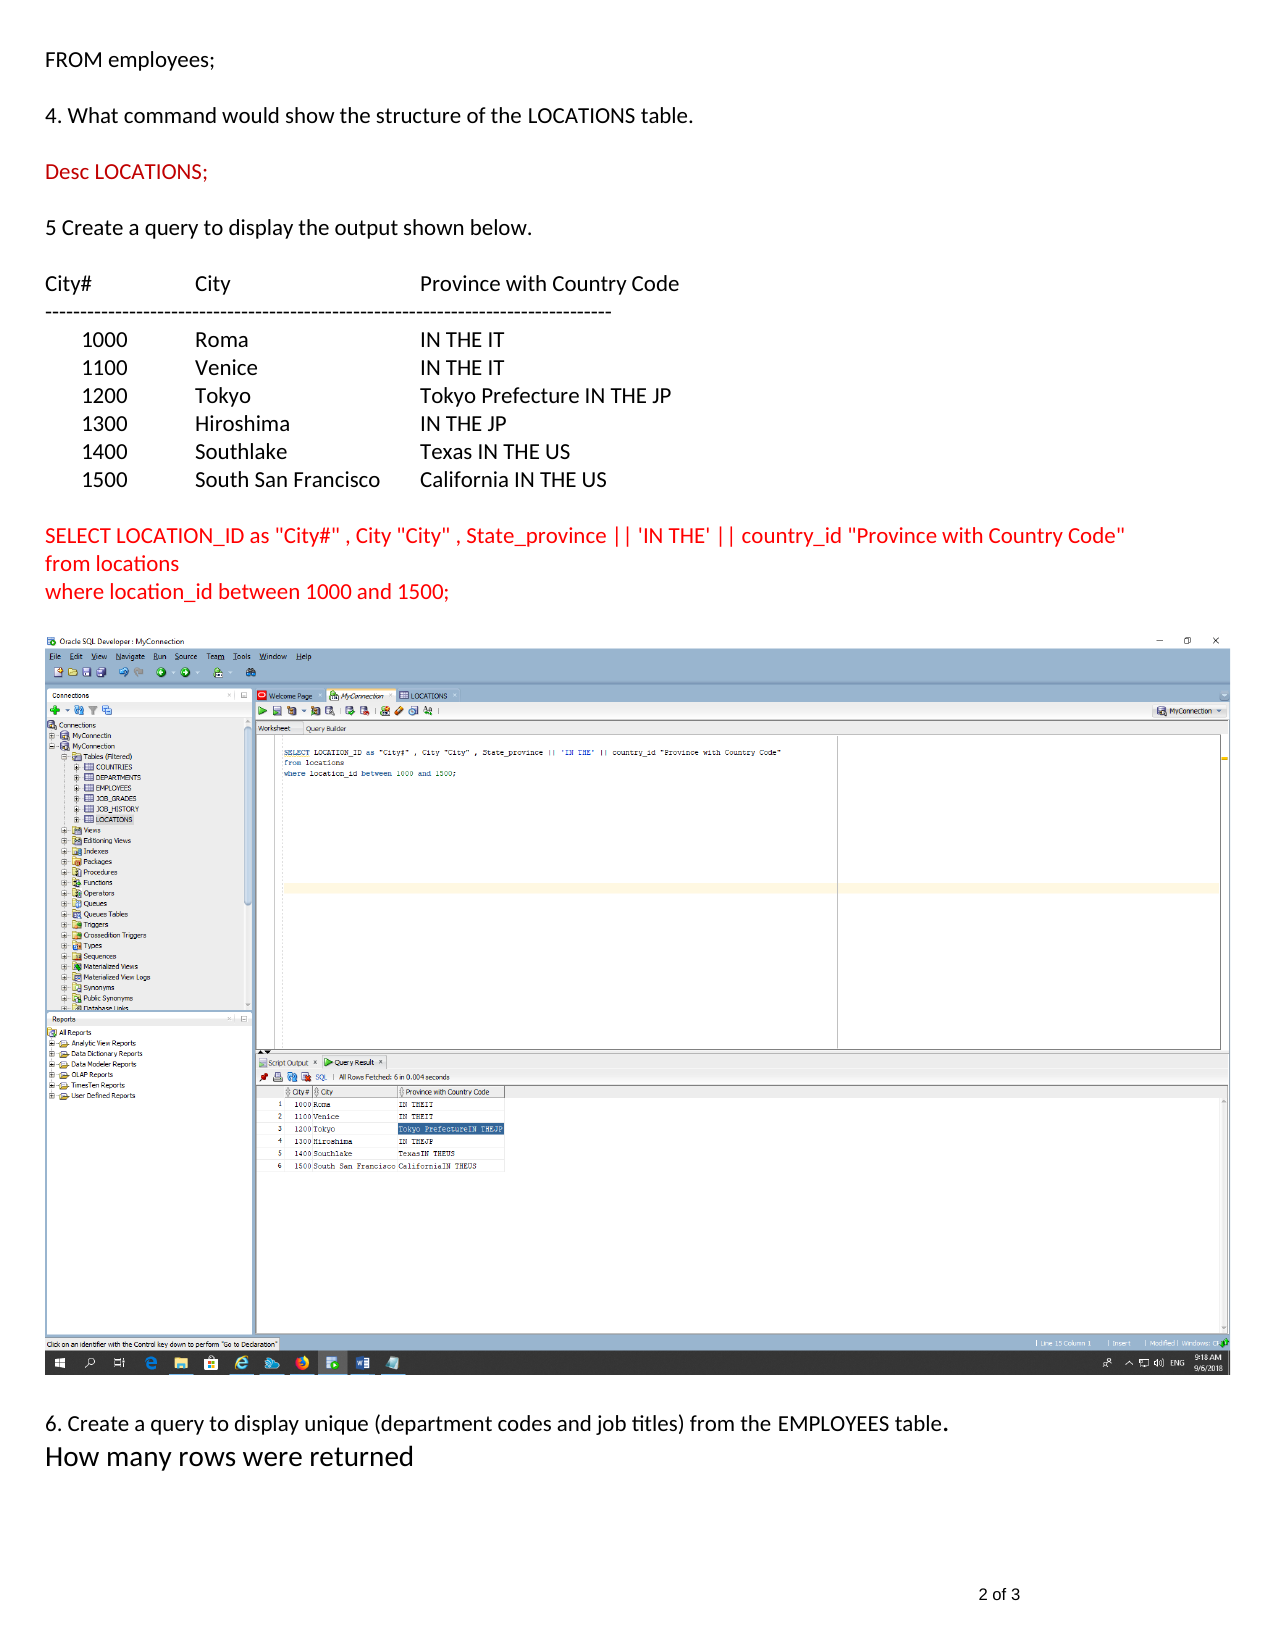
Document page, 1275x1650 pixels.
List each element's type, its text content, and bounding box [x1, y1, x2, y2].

text 1200 Tokyo Tokyo Prefecture IN THE JP [45, 381, 1230, 409]
text FROM employees; [45, 45, 1230, 73]
text 1100 Venice IN THE IT [45, 353, 1230, 381]
text Desc LOCATIONS; [45, 157, 1230, 185]
text 1500 South San Francisco California IN THE US [45, 465, 1230, 493]
text 1000 Roma IN THE IT [45, 325, 1230, 353]
text How many rows were returned [45, 1438, 1230, 1474]
text 6. Create a query to display unique (department codes and job titles) from the EMPLOYEES table. [45, 1403, 1230, 1438]
text 1400 Southlake Texas IN THE US [45, 437, 1230, 465]
text --------------------------------------------------------------------------------- [45, 297, 1230, 325]
text 5 Create a query to display the output shown below. [45, 213, 1230, 241]
picture [45, 634, 1230, 1375]
text where location_id between 1000 and 1500; [45, 577, 1230, 605]
text from locations [45, 549, 1230, 577]
text City# City Province with Country Code [45, 269, 1230, 297]
text 4. What command would show the structure of the LOCATIONS table. [45, 101, 1230, 129]
text 1300 Hiroshima IN THE JP [45, 409, 1230, 437]
text SELECT LOCATION_ID as "City#" , City "City" , State_province || 'IN THE' || country_id "Province with Country Code" [45, 521, 1230, 549]
